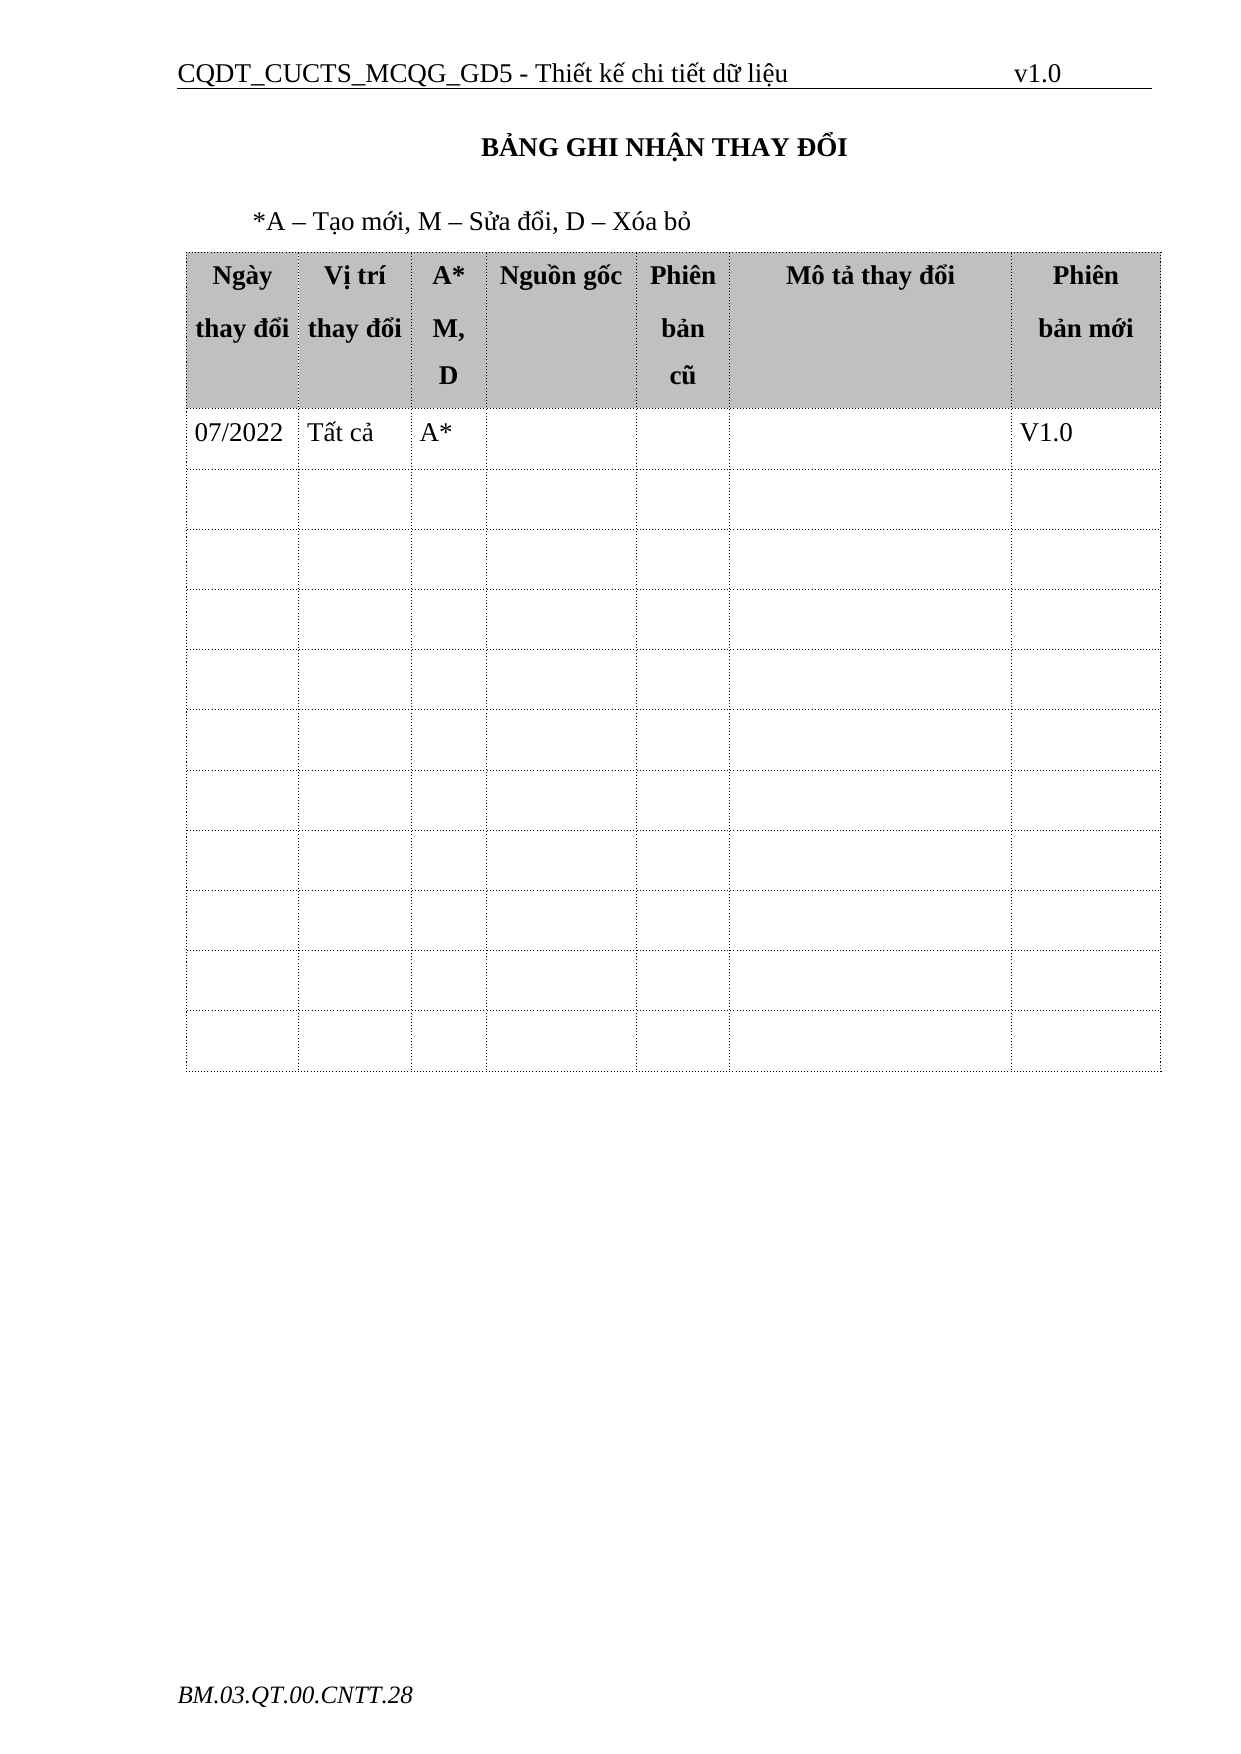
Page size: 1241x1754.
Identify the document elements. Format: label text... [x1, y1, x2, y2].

text *A – Tạo mới, M – Sửa đổi, D – Xóa bỏ [177, 205, 1152, 237]
table_cell [411, 649, 486, 709]
table_cell A* [411, 408, 486, 468]
table_cell [486, 589, 636, 649]
table_cell [186, 649, 298, 709]
table_header A* M, D [411, 252, 486, 408]
table_cell [730, 770, 1011, 830]
table_cell [411, 1010, 486, 1071]
table_cell [1011, 589, 1161, 649]
table_cell [486, 890, 636, 950]
table_cell [636, 890, 730, 950]
table_cell [1011, 469, 1161, 529]
table_cell [186, 770, 298, 830]
table_cell [1011, 770, 1161, 830]
table_cell [299, 950, 411, 1010]
table_cell [299, 589, 411, 649]
table_cell [730, 1010, 1011, 1071]
table_cell [411, 890, 486, 950]
table_cell [186, 1010, 298, 1071]
table_cell [299, 770, 411, 830]
table_cell [730, 529, 1011, 589]
table_cell [411, 469, 486, 529]
table_cell [730, 649, 1011, 709]
table_cell [411, 709, 486, 769]
table_cell V1.0 [1011, 408, 1161, 468]
table_cell [186, 469, 298, 529]
table_cell [1011, 830, 1161, 890]
table_cell [186, 890, 298, 950]
table_cell [411, 950, 486, 1010]
table_cell [411, 830, 486, 890]
table_cell [486, 649, 636, 709]
table_cell [636, 649, 730, 709]
table_cell [411, 770, 486, 830]
table_cell [186, 589, 298, 649]
table_cell [299, 529, 411, 589]
table_cell [486, 950, 636, 1010]
table_header Phiên bản mới [1011, 252, 1161, 408]
table_cell [486, 469, 636, 529]
table_cell [486, 1010, 636, 1071]
table_cell [730, 469, 1011, 529]
table_header Vị trí thay đổi [299, 252, 411, 408]
table_cell [1011, 1010, 1161, 1071]
table_cell [636, 830, 730, 890]
table_cell [486, 770, 636, 830]
table_cell [186, 709, 298, 769]
table_cell Tất cả [299, 408, 411, 468]
table_cell [730, 589, 1011, 649]
table_cell [411, 529, 486, 589]
table_cell [299, 890, 411, 950]
table_cell [186, 830, 298, 890]
table_cell [636, 1010, 730, 1071]
table_cell [1011, 890, 1161, 950]
table_cell [1011, 529, 1161, 589]
table_cell [636, 408, 730, 468]
table_header Nguồn gốc [486, 252, 636, 408]
table_cell [730, 890, 1011, 950]
text BẢNG GHI NHẬN THAY ĐỔI [177, 131, 1152, 162]
table_cell [730, 950, 1011, 1010]
table_cell [411, 589, 486, 649]
table_cell [186, 529, 298, 589]
table_cell [730, 408, 1011, 468]
table_cell [636, 950, 730, 1010]
table_cell [1011, 709, 1161, 769]
table_cell [486, 709, 636, 769]
table_cell [299, 649, 411, 709]
table_cell [486, 529, 636, 589]
table_cell [486, 408, 636, 468]
table_cell [730, 830, 1011, 890]
table_cell [186, 950, 298, 1010]
table_cell [486, 830, 636, 890]
table_cell [636, 709, 730, 769]
table_cell [636, 770, 730, 830]
table_cell [636, 529, 730, 589]
table_header Phiên bản cũ [636, 252, 730, 408]
table_cell [299, 709, 411, 769]
table_cell [299, 469, 411, 529]
table_cell [299, 830, 411, 890]
table_cell [1011, 649, 1161, 709]
table_cell [636, 469, 730, 529]
table_cell [299, 1010, 411, 1071]
table_cell [730, 709, 1011, 769]
table_cell [1011, 950, 1161, 1010]
table_cell [636, 589, 730, 649]
table_header Mô tả thay đổi [730, 252, 1011, 408]
table_cell 07/2022 [186, 408, 298, 468]
table_header Ngày thay đổi [186, 252, 298, 408]
